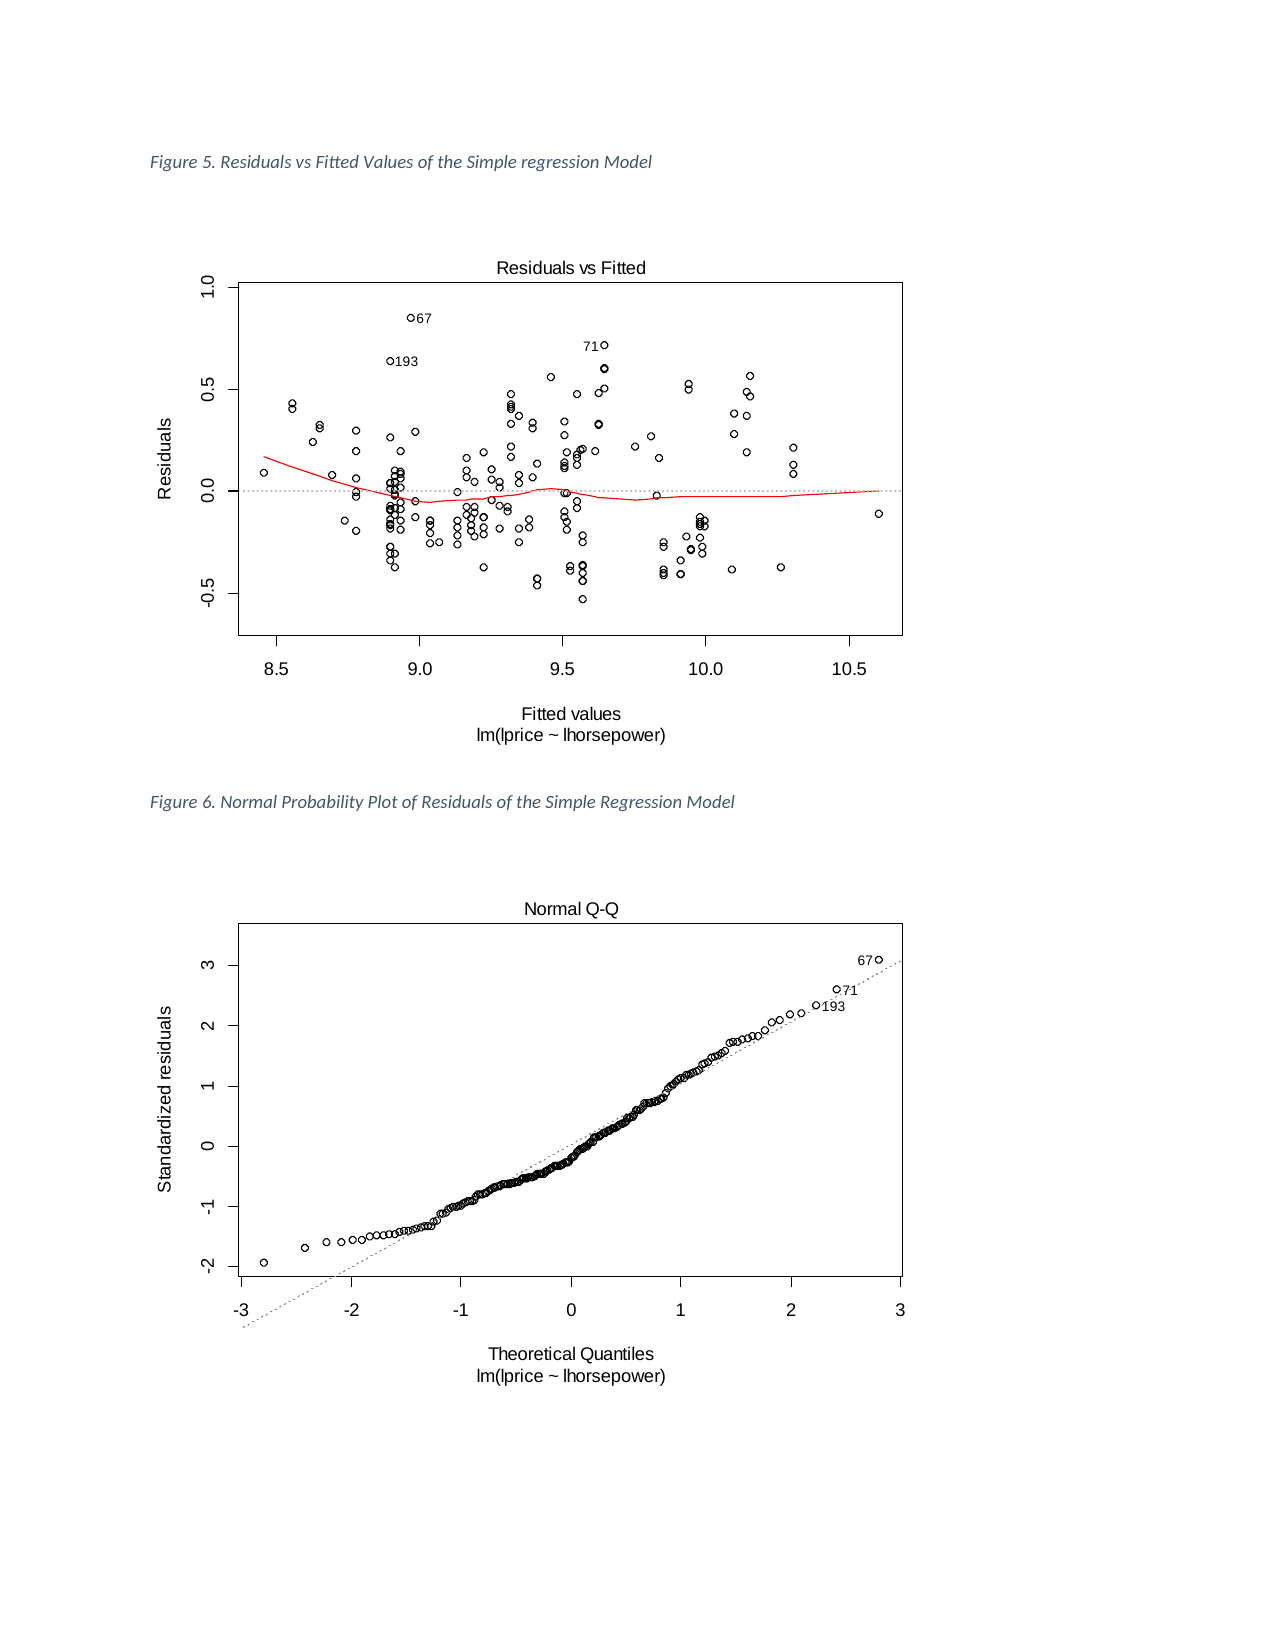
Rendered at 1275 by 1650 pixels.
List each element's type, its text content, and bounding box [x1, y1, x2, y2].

text Figure 5. Residuals vs Fitted Values of the Simple regression Model [150, 150, 1125, 173]
text Figure 6. Normal Probability Plot of Residuals of the Simple Regression Model [150, 791, 1125, 814]
